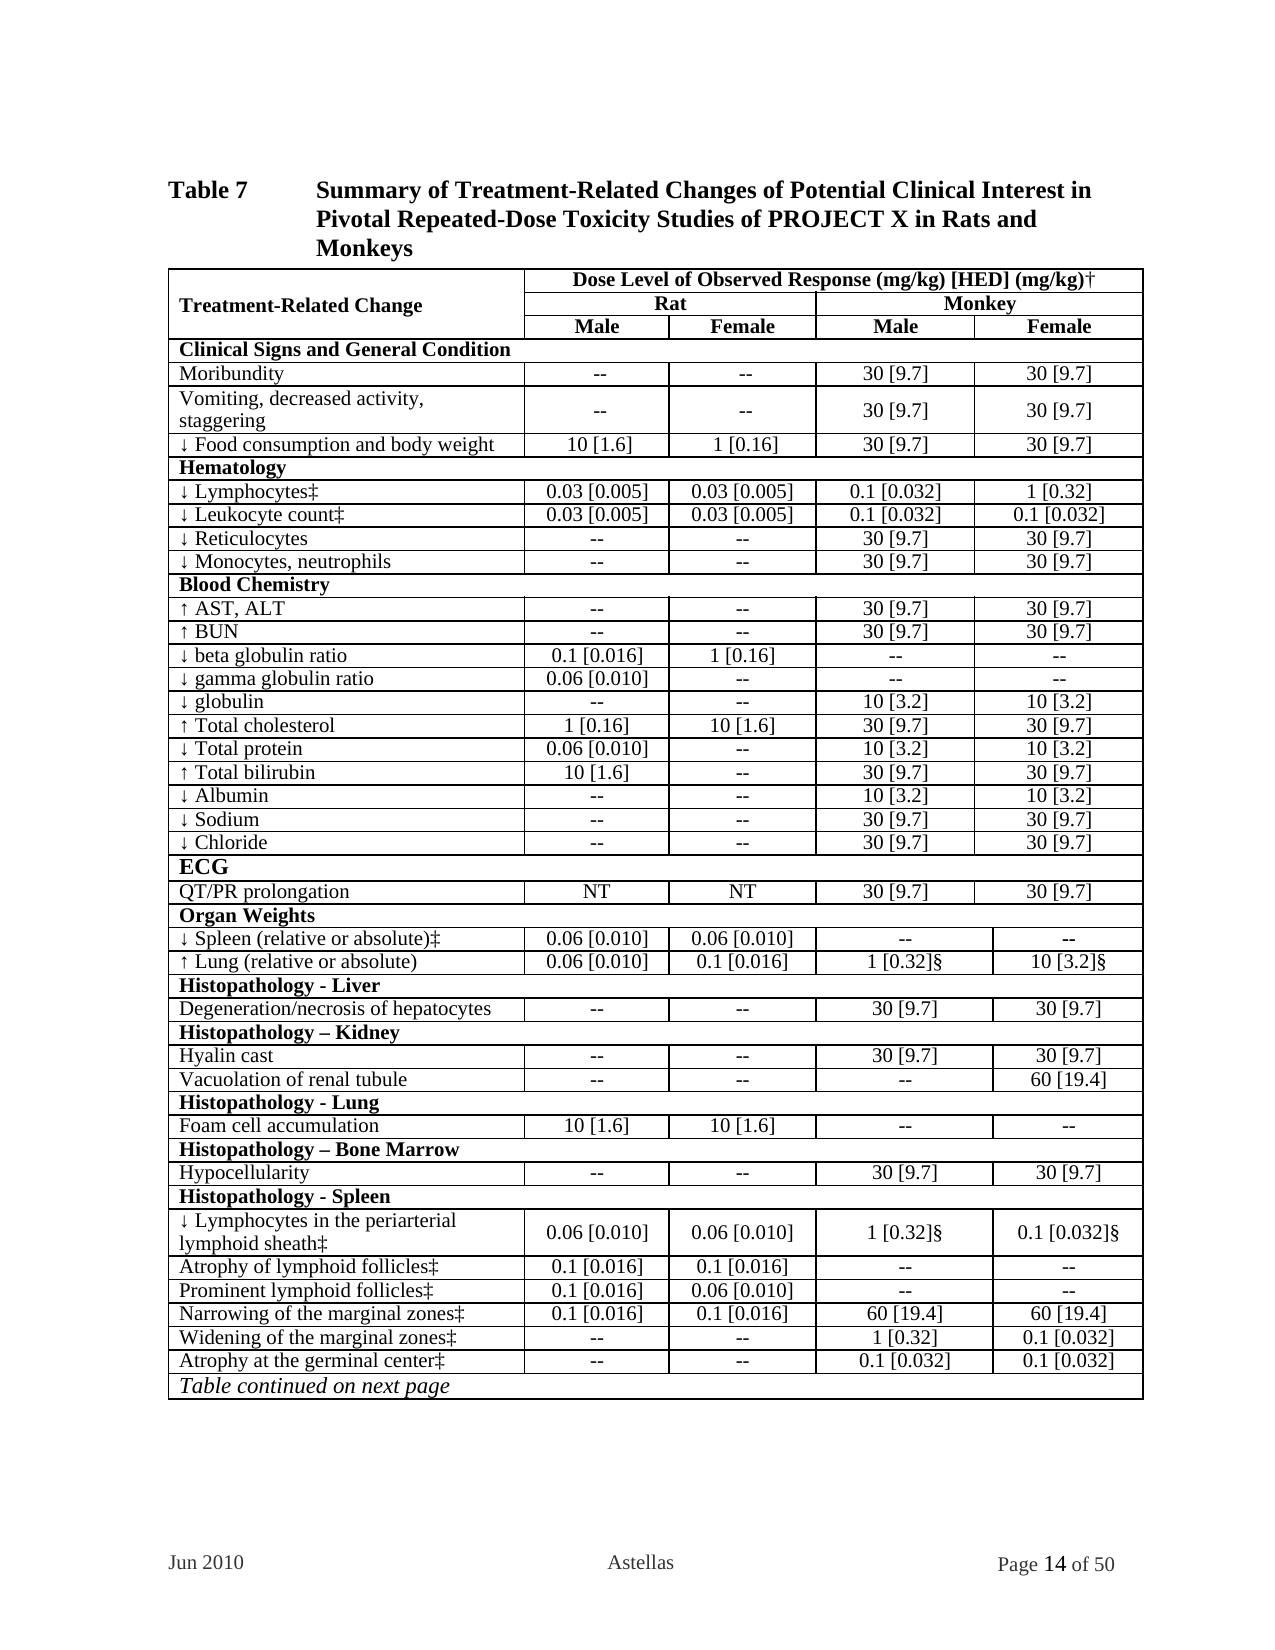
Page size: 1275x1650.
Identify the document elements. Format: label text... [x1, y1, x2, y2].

table_cell 30 [9.7] [817, 1046, 992, 1067]
table_cell -- [670, 668, 815, 690]
table_cell Prominent lymphoid follicles‡ [169, 1280, 524, 1302]
table_cell 0.1 [0.032] [817, 481, 974, 503]
table_cell 30 [9.7] [817, 598, 974, 620]
table_cell Degeneration/necrosis of hepatocytes [169, 999, 524, 1021]
table_cell -- [525, 528, 668, 550]
table_cell 0.1 [0.032] [817, 1351, 992, 1372]
table_cell ↑ AST, ALT [169, 598, 524, 620]
table_cell -- [525, 692, 668, 714]
table_cell 0.06 [0.010] [525, 739, 668, 761]
table_cell 1 [0.32] [975, 481, 1142, 503]
table_cell Histopathology - Liver [169, 975, 1142, 997]
table_cell -- [525, 999, 668, 1021]
table_cell -- [670, 1046, 815, 1067]
table_cell 30 [9.7] [975, 387, 1142, 432]
table_cell -- [525, 1163, 668, 1184]
table_cell ↓ Albumin [169, 786, 524, 807]
table_cell -- [817, 1280, 992, 1302]
table_cell 10 [3.2] [975, 739, 1142, 761]
table_cell -- [670, 551, 815, 573]
table_cell 10 [1.6] [525, 762, 668, 784]
table_cell 0.06 [0.010] [525, 928, 668, 950]
table_cell 0.1 [0.016] [525, 645, 668, 667]
table_cell -- [525, 1327, 668, 1349]
table_cell 60 [19.4] [994, 1304, 1142, 1326]
table_cell Foam cell accumulation [169, 1116, 524, 1138]
table_cell 30 [9.7] [817, 434, 974, 456]
table_cell Female [670, 316, 815, 338]
table_cell ↓ Chloride [169, 832, 524, 854]
table_cell 30 [9.7] [975, 528, 1142, 550]
table_cell 30 [9.7] [817, 551, 974, 573]
table_cell -- [670, 528, 815, 550]
table_cell 30 [9.7] [817, 387, 974, 432]
table_cell 30 [9.7] [975, 598, 1142, 620]
subtitle Table 7 Summary of Treatment-Related Changes of Potential Clinical Interest in Pivotal Repeated-Dose Toxicity Studies of PROJECT X in Rats and Monkeys [168, 175, 1097, 261]
table_cell -- [994, 1280, 1142, 1302]
table_cell -- [670, 1069, 815, 1091]
table_cell -- [525, 363, 668, 385]
table_cell -- [670, 598, 815, 620]
table_cell Histopathology – Bone Marrow [169, 1139, 1142, 1161]
table_cell Atrophy of lymphoid follicles‡ [169, 1257, 524, 1279]
table_cell 10 [1.6] [525, 434, 668, 456]
table_cell 0.1 [0.016] [525, 1304, 668, 1326]
table_cell 0.03 [0.005] [525, 505, 668, 526]
table_cell Table continued on next page [169, 1374, 1142, 1398]
table_cell ↓ Total protein [169, 739, 524, 761]
table_cell 30 [9.7] [817, 882, 974, 903]
table_cell -- [994, 1116, 1142, 1138]
table_cell -- [525, 387, 668, 432]
table_cell 0.06 [0.010] [670, 1210, 815, 1255]
table_cell Male [525, 316, 668, 338]
table_cell ↑ Total cholesterol [169, 715, 524, 737]
table_cell Vacuolation of renal tubule [169, 1069, 524, 1091]
table_cell 0.1 [0.016] [670, 1304, 815, 1326]
table_cell 0.1 [0.032] [975, 505, 1142, 526]
table_cell Moribundity [169, 363, 524, 385]
table_cell 0.1 [0.032]§ [994, 1210, 1142, 1255]
table_cell -- [670, 739, 815, 761]
table_cell Histopathology - Spleen [169, 1186, 1142, 1208]
table_cell -- [670, 387, 815, 432]
table_cell 0.06 [0.010] [525, 1210, 668, 1255]
table_cell 10 [1.6] [525, 1116, 668, 1138]
table_cell ↓ Sodium [169, 809, 524, 831]
table_cell -- [670, 832, 815, 854]
table_cell Rat [525, 293, 815, 315]
table_cell 30 [9.7] [817, 622, 974, 643]
table_cell -- [975, 668, 1142, 690]
table_cell 30 [9.7] [994, 1163, 1142, 1184]
table_cell 10 [1.6] [670, 1116, 815, 1138]
table_cell 0.1 [0.032] [817, 505, 974, 526]
table_cell ↓ Lymphocytes in the periarterial lymphoid sheath‡ [169, 1210, 524, 1255]
table_cell 30 [9.7] [817, 528, 974, 550]
table_cell ↑ Lung (relative or absolute) [169, 952, 524, 974]
table_cell -- [817, 928, 992, 950]
table_cell 0.06 [0.010] [525, 668, 668, 690]
table_cell 30 [9.7] [975, 809, 1142, 831]
table_header Dose Level of Observed Response (mg/kg) [HED] (mg/kg)† [525, 270, 1142, 291]
table_cell -- [525, 1046, 668, 1067]
table_cell Widening of the marginal zones‡ [169, 1327, 524, 1349]
table_cell -- [817, 1116, 992, 1138]
table_cell -- [994, 1257, 1142, 1279]
table_cell QT/PR prolongation [169, 882, 524, 903]
table_cell -- [525, 551, 668, 573]
table_cell Hyalin cast [169, 1046, 524, 1067]
table_cell -- [670, 786, 815, 807]
table_cell -- [670, 999, 815, 1021]
table_cell 1 [0.32]§ [817, 952, 992, 974]
table_cell Hypocellularity [169, 1163, 524, 1184]
table_cell Male [817, 316, 974, 338]
table_cell ↓ beta globulin ratio [169, 645, 524, 667]
table_header Treatment-Related Change [169, 270, 524, 338]
table_cell ↑ Total bilirubin [169, 762, 524, 784]
table_cell -- [975, 645, 1142, 667]
table_cell 0.1 [0.032] [994, 1327, 1142, 1349]
table_cell 60 [19.4] [817, 1304, 992, 1326]
table_cell 0.1 [0.016] [670, 952, 815, 974]
table_cell 30 [9.7] [975, 882, 1142, 903]
table_cell ↓ gamma globulin ratio [169, 668, 524, 690]
table_cell 10 [3.2] [975, 786, 1142, 807]
table_cell -- [525, 809, 668, 831]
table_cell 1 [0.32] [817, 1327, 992, 1349]
table_cell 10 [3.2] [817, 739, 974, 761]
table_cell -- [670, 622, 815, 643]
table_cell -- [670, 1327, 815, 1349]
table_cell 30 [9.7] [975, 434, 1142, 456]
table_cell ↓ globulin [169, 692, 524, 714]
table_cell NT [670, 882, 815, 903]
table_cell -- [525, 622, 668, 643]
table_cell ↓ Lymphocytes‡ [169, 481, 524, 503]
table_cell -- [670, 1163, 815, 1184]
table_cell Hematology [169, 458, 1142, 479]
table_cell -- [670, 363, 815, 385]
table_cell -- [817, 1069, 992, 1091]
table_cell 30 [9.7] [817, 1163, 992, 1184]
table_cell 1 [0.32]§ [817, 1210, 992, 1255]
table_cell ↓ Leukocyte count‡ [169, 505, 524, 526]
table_cell 1 [0.16] [670, 434, 815, 456]
table_cell Histopathology - Lung [169, 1092, 1142, 1114]
table_cell ↑ BUN [169, 622, 524, 643]
table_cell -- [670, 692, 815, 714]
table_cell -- [525, 1351, 668, 1372]
table_cell 30 [9.7] [817, 832, 974, 854]
table_cell -- [525, 786, 668, 807]
table_cell 30 [9.7] [817, 363, 974, 385]
table_cell -- [525, 832, 668, 854]
table_cell -- [525, 598, 668, 620]
table_cell Narrowing of the marginal zones‡ [169, 1304, 524, 1326]
table_cell 10 [3.2] [817, 786, 974, 807]
table_cell 30 [9.7] [994, 999, 1142, 1021]
table_cell 30 [9.7] [817, 809, 974, 831]
table_cell ↓ Reticulocytes [169, 528, 524, 550]
table_cell -- [670, 1351, 815, 1372]
table_cell 30 [9.7] [975, 622, 1142, 643]
table_cell NT [525, 882, 668, 903]
table_cell -- [817, 668, 974, 690]
table_cell 1 [0.16] [670, 645, 815, 667]
table_cell 30 [9.7] [817, 762, 974, 784]
table_cell 0.1 [0.032] [994, 1351, 1142, 1372]
table_cell 0.1 [0.016] [670, 1257, 815, 1279]
table_cell 30 [9.7] [817, 715, 974, 737]
table_cell 30 [9.7] [975, 762, 1142, 784]
table_cell ECG [169, 856, 1142, 880]
table_cell ↓ Food consumption and body weight [169, 434, 524, 456]
table_cell -- [670, 762, 815, 784]
table_cell Blood Chemistry [169, 575, 1142, 596]
table_cell Vomiting, decreased activity, staggering [169, 387, 524, 432]
table_cell 0.1 [0.016] [525, 1280, 668, 1302]
table_cell 30 [9.7] [975, 832, 1142, 854]
table_cell 30 [9.7] [994, 1046, 1142, 1067]
table_cell Female [975, 316, 1142, 338]
table_cell 10 [1.6] [670, 715, 815, 737]
table_cell 30 [9.7] [975, 363, 1142, 385]
table_cell -- [994, 928, 1142, 950]
table_cell -- [817, 645, 974, 667]
table_cell 0.03 [0.005] [670, 481, 815, 503]
table_cell ↓ Monocytes, neutrophils [169, 551, 524, 573]
table_cell 0.1 [0.016] [525, 1257, 668, 1279]
table_cell 30 [9.7] [975, 715, 1142, 737]
table_cell Histopathology – Kidney [169, 1022, 1142, 1044]
table_cell 60 [19.4] [994, 1069, 1142, 1091]
table_cell 0.06 [0.010] [670, 1280, 815, 1302]
table_cell ↓ Spleen (relative or absolute)‡ [169, 928, 524, 950]
table_cell Clinical Signs and General Condition [169, 340, 1142, 362]
table_cell -- [670, 809, 815, 831]
table_cell Organ Weights [169, 905, 1142, 927]
table_cell Atrophy at the germinal center‡ [169, 1351, 524, 1372]
table_cell 10 [3.2]§ [994, 952, 1142, 974]
table_cell 0.03 [0.005] [525, 481, 668, 503]
table_cell 0.06 [0.010] [670, 928, 815, 950]
table_cell 10 [3.2] [817, 692, 974, 714]
table_cell -- [817, 1257, 992, 1279]
table_cell 0.06 [0.010] [525, 952, 668, 974]
table_cell 30 [9.7] [817, 999, 992, 1021]
table_cell 30 [9.7] [975, 551, 1142, 573]
table_cell 0.03 [0.005] [670, 505, 815, 526]
table_cell Monkey [817, 293, 1142, 315]
table_cell -- [525, 1069, 668, 1091]
table_cell 10 [3.2] [975, 692, 1142, 714]
table_cell 1 [0.16] [525, 715, 668, 737]
